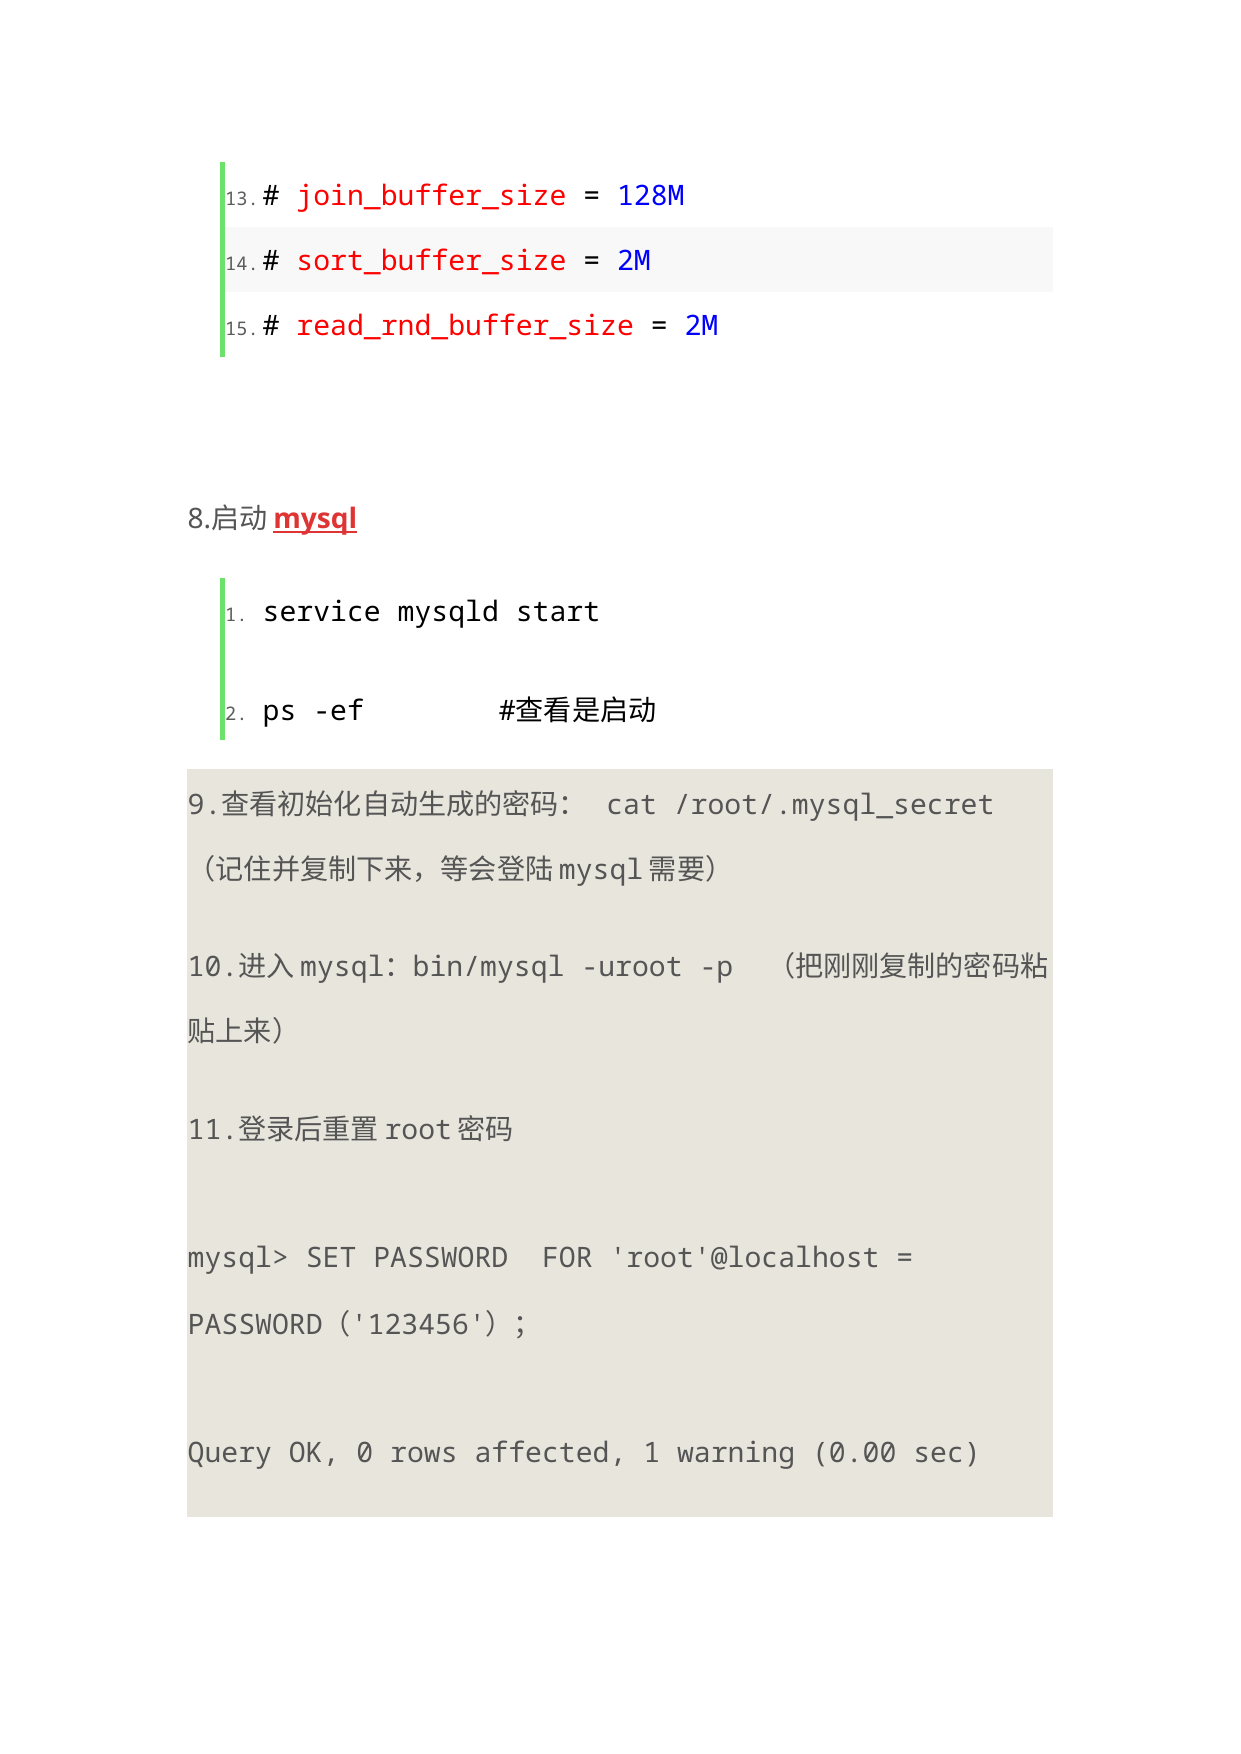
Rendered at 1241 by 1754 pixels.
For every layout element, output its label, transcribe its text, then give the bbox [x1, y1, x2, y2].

list # sort_buffer_size = 2M [225, 227, 1053, 292]
list ps -ef #查看是启动 [225, 675, 1053, 740]
list # read_rnd_buffer_size = 2M [225, 292, 1053, 357]
text 10.进入mysql：bin/mysql -uroot -p （把刚刚复制的密码粘贴上来） [187, 932, 1053, 1062]
list service mysqld start [225, 578, 1053, 675]
text 11.登录后重置root密码 mysql> SET PASSWORD FOR 'root'@localhost = PASSWORD（'123456'）； Query OK, 0 rows affected, 1 warning (0.00 sec) [187, 1094, 1053, 1484]
text 8.启动mysql [187, 484, 1053, 549]
list # join_buffer_size = 128M [225, 162, 1053, 227]
text 9.查看初始化自动生成的密码： cat /root/.mysql_secret （记住并复制下来，等会登陆mysql需要） [187, 769, 1053, 899]
